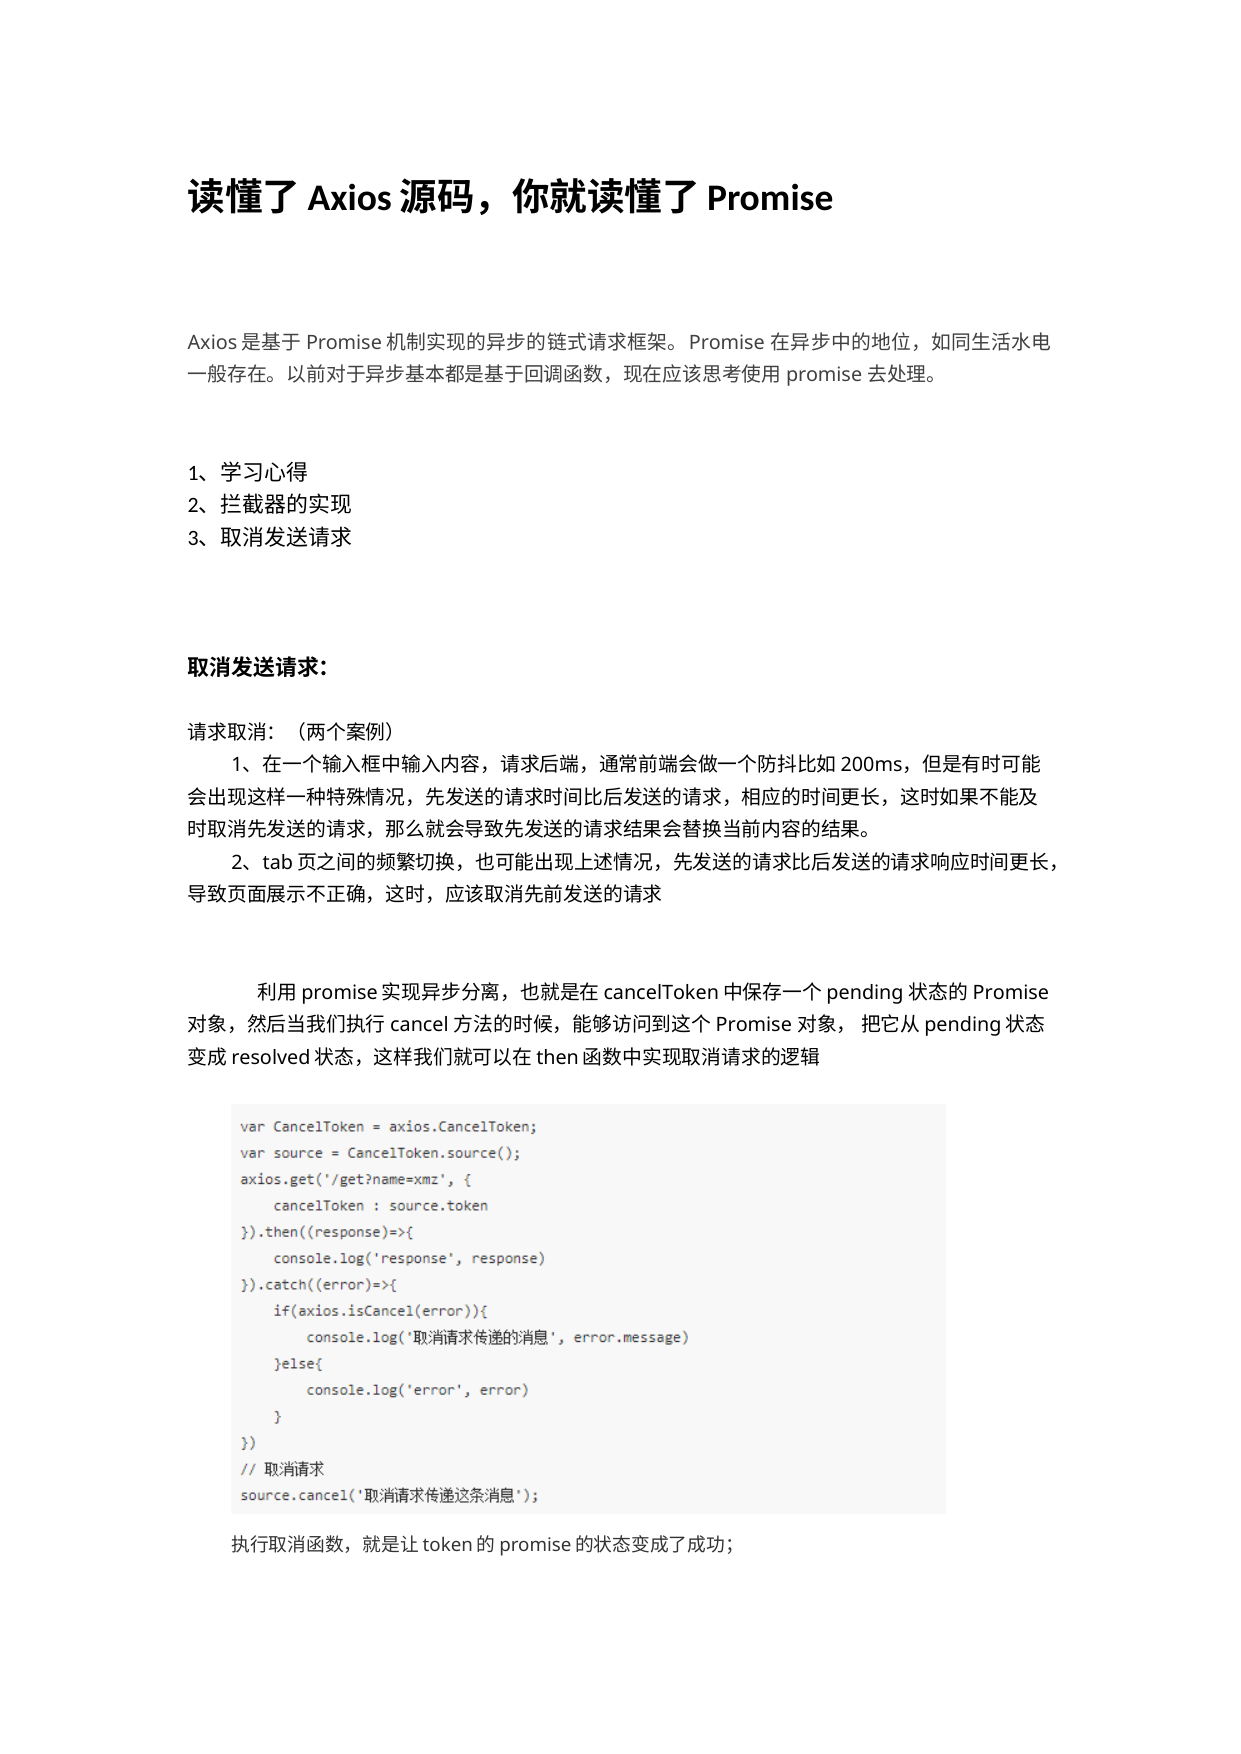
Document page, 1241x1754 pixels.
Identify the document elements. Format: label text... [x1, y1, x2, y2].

list 取消发送请求 [187, 519, 1053, 552]
text 请求取消：（两个案例） [187, 714, 1053, 747]
list tab页之间的频繁切换，也可能出现上述情况，先发送的请求比后发送的请求响应时间更长，导致页面展示不正确，这时，应该取消先前发送的请求 [187, 844, 1053, 909]
text 读懂了Axios源码，你就读懂了Promise [187, 162, 1053, 227]
list 在一个输入框中输入内容，请求后端，通常前端会做一个防抖比如200ms，但是有时可能会出现这样一种特殊情况，先发送的请求时间比后发送的请求，相应的时间更长，这时如果不能及时取消先发送的请求，那么就会导致先发送的请求结果会替换当前内容的结果。 [187, 747, 1053, 844]
list 拦截器的实现 [187, 487, 1053, 519]
text 利用promise实现异步分离，也就是在cancelToken中保存一个 pending 状态的 Promise 对象，然后当我们执行 cancel 方法的时候，能够访问到这个 Promise 对象， 把它从pending状态变成resolved状态，这样我们就可以在then函数中实现取消请求的逻辑 [187, 974, 1053, 1072]
picture [231, 1104, 947, 1514]
list 学习心得 [187, 454, 1053, 487]
text 执行取消函数，就是让token的promise的状态变成了成功； [187, 1527, 1053, 1559]
text 取消发送请求： [187, 649, 1053, 682]
text Axios是基于Promise机制实现的异步的链式请求框架。Promise 在异步中的地位，如同生活水电一般存在。以前对于异步基本都是基于回调函数，现在应该思考使用 promise 去处理。 [187, 324, 1053, 389]
